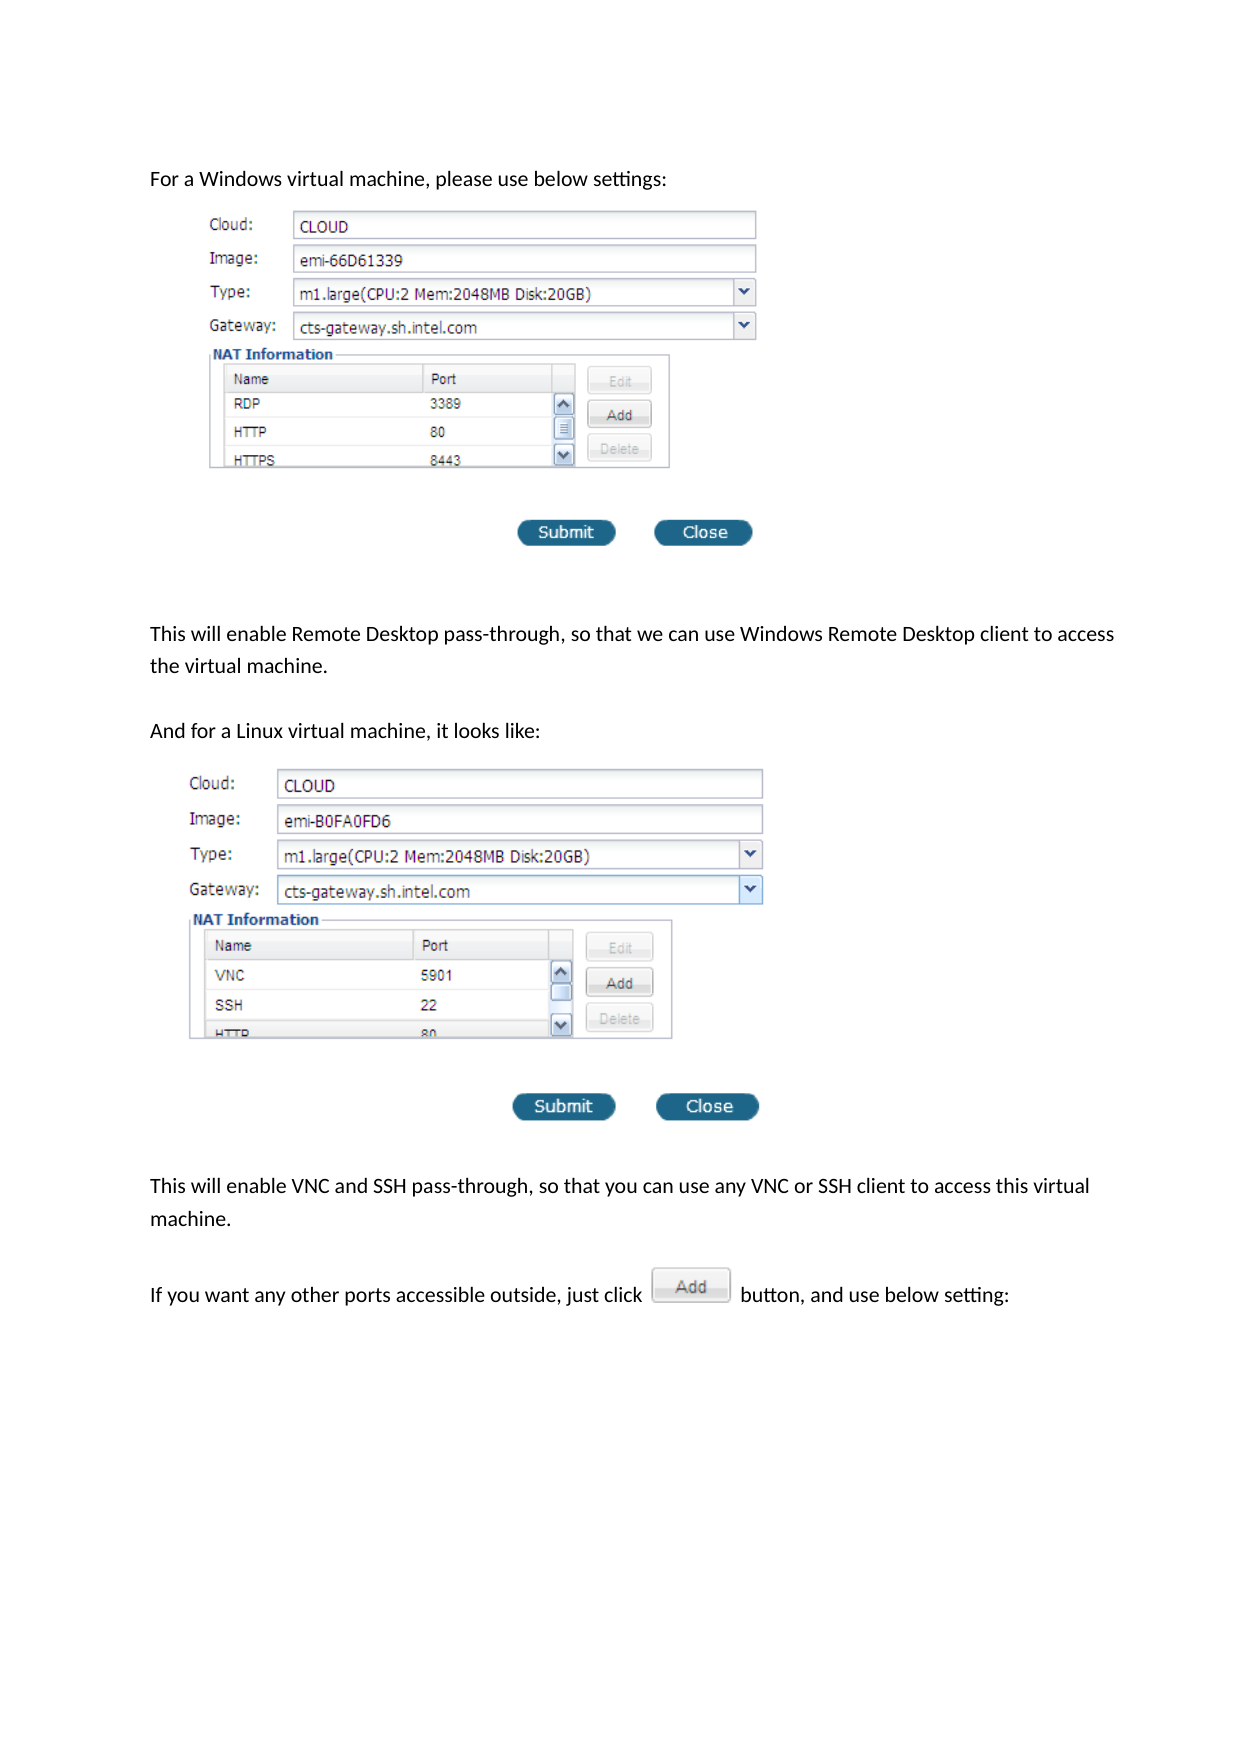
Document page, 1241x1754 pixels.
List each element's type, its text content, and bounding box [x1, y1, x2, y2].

list And for a Linux virtual machine, it looks like: [150, 714, 1128, 747]
list If you want any other ports accessible outside, just click button, and use below setting: [150, 1267, 1128, 1332]
picture [150, 194, 861, 586]
list This will enable Remote Desktop pass-through, so that we can use Windows Remote Desktop client to access the virtual machine. [150, 617, 1128, 682]
list For a Windows virtual machine, please use below settings: [150, 162, 1128, 194]
picture [150, 747, 854, 1145]
list This will enable VNC and SSH pass-through, so that you can use any VNC or SSH client to access this virtual machine. [150, 1169, 1128, 1234]
picture [647, 1267, 736, 1303]
